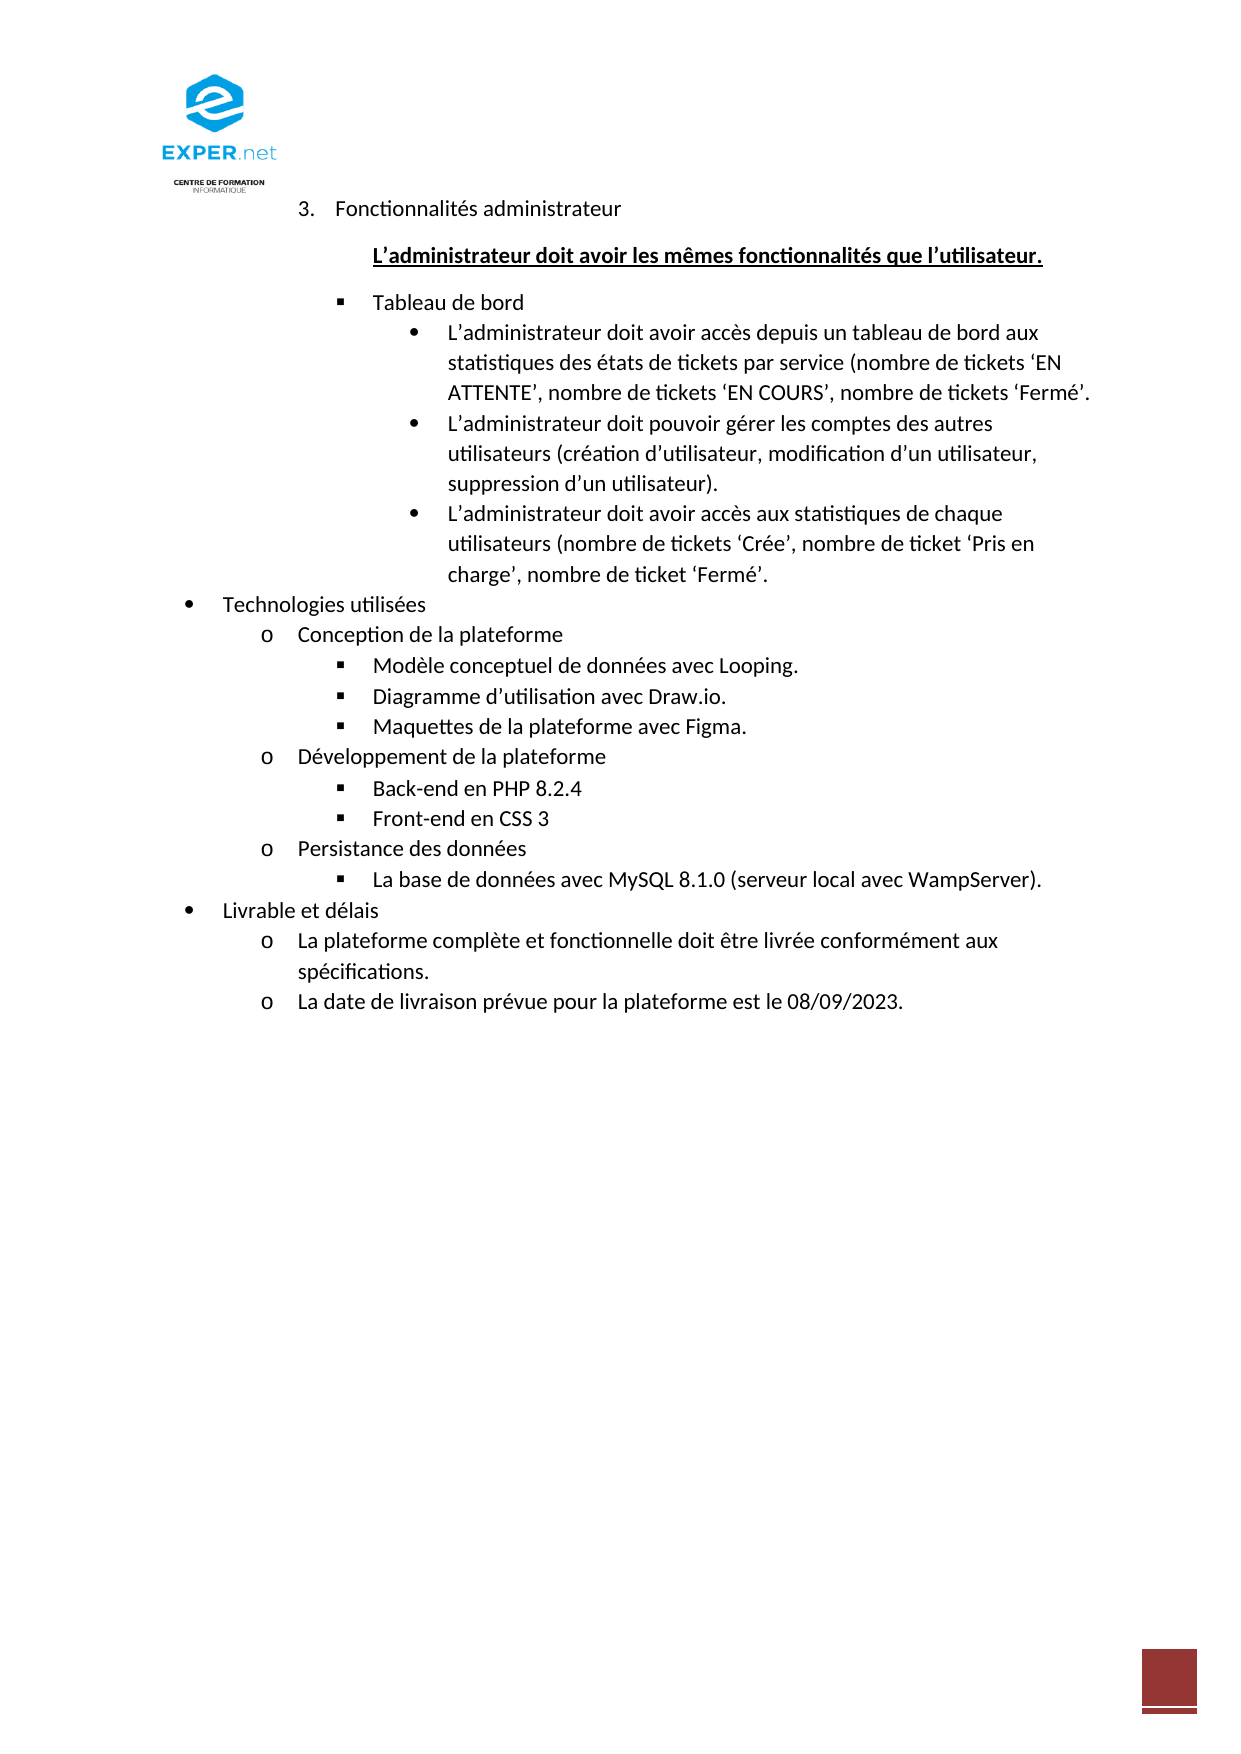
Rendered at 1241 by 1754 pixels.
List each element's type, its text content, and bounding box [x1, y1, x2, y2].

list Maquettes de la plateforme avec Figma. [335, 712, 1093, 740]
list Persistance des données [260, 834, 1093, 863]
list Modèle conceptuel de données avec Looping. [335, 652, 1093, 679]
text L’administrateur doit avoir les mêmes fonctionnalités que l’utilisateur. [373, 241, 1093, 269]
list Technologies utilisées [185, 590, 1093, 618]
list L’administrateur doit avoir accès depuis un tableau de bord aux statistiques des états de tickets par service (nombre de tickets ‘EN ATTENTE’, nombre de tickets ‘EN COURS’, nombre de tickets ‘Fermé’. [410, 318, 1093, 406]
list Développement de la plateforme [260, 742, 1093, 771]
list Tableau de bord [335, 288, 1093, 316]
picture [147, 73, 281, 194]
list La date de livraison prévue pour la plateforme est le 08/09/2023. [260, 987, 1093, 1017]
list La plateforme complète et fonctionnelle doit être livrée conformément aux spécifications. [260, 926, 1093, 985]
list Front-end en CSS 3 [335, 804, 1093, 832]
list L’administrateur doit pouvoir gérer les comptes des autres utilisateurs (création d’utilisateur, modification d’un utilisateur, suppression d’un utilisateur). [410, 409, 1093, 497]
list Back-end en PHP 8.2.4 [335, 774, 1093, 802]
list L’administrateur doit avoir accès aux statistiques de chaque utilisateurs (nombre de tickets ‘Crée’, nombre de ticket ‘Pris en charge’, nombre de ticket ‘Fermé’. [410, 499, 1093, 588]
list La base de données avec MySQL 8.1.0 (serveur local avec WampServer). [335, 866, 1093, 893]
list Livrable et délais [185, 896, 1093, 924]
list Diagramme d’utilisation avec Draw.io. [335, 682, 1093, 710]
list Fonctionnalités administrateur [298, 194, 1093, 222]
list Conception de la plateforme [260, 620, 1093, 649]
